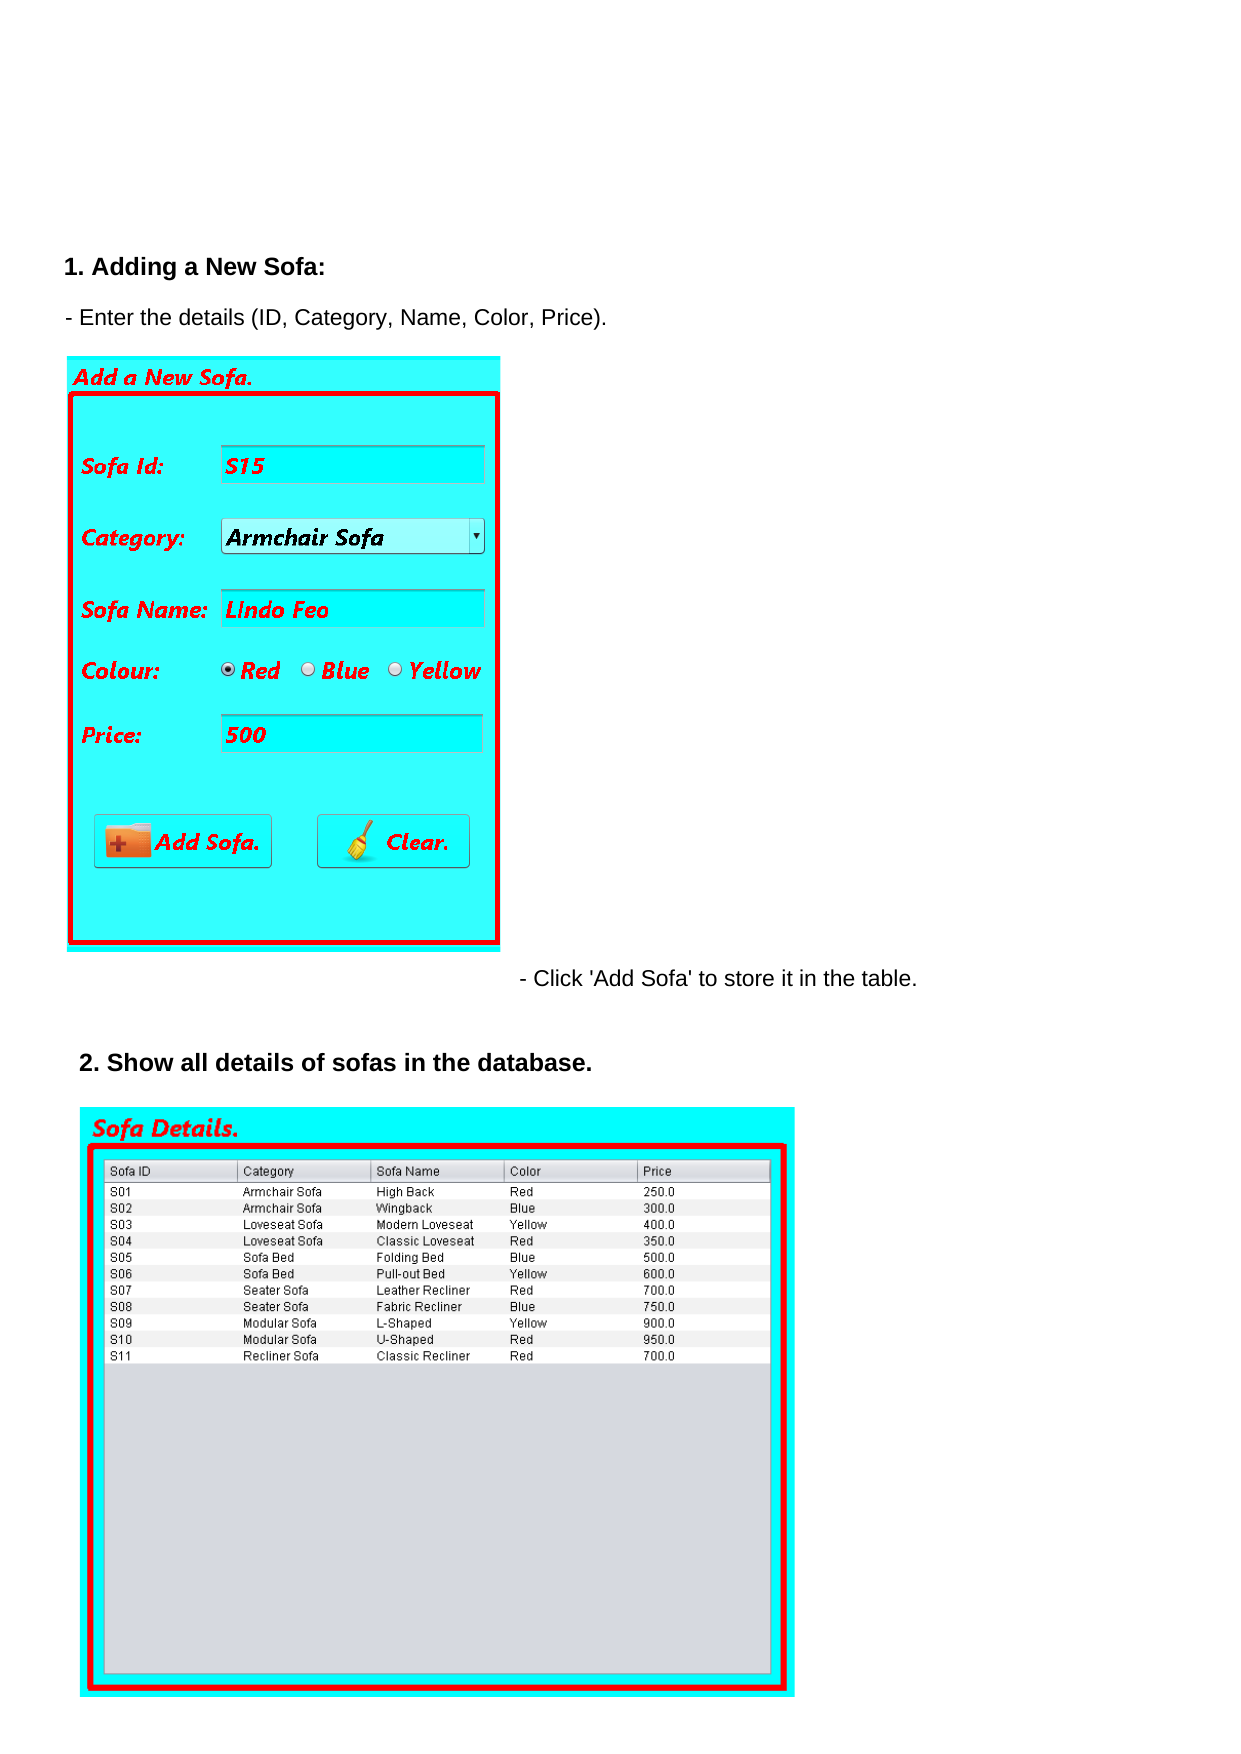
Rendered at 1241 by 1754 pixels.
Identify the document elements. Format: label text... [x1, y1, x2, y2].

picture [78, 1107, 794, 1696]
list Enter the details (ID, Category, Name, Color, Price). [65, 304, 996, 330]
list Click 'Add Sofa' to store it in the table. [65, 965, 996, 991]
text 1. Adding a New Sofa: [63, 252, 996, 281]
list 2. Show all details of sofas in the database. [79, 1048, 996, 1077]
picture [66, 356, 501, 949]
